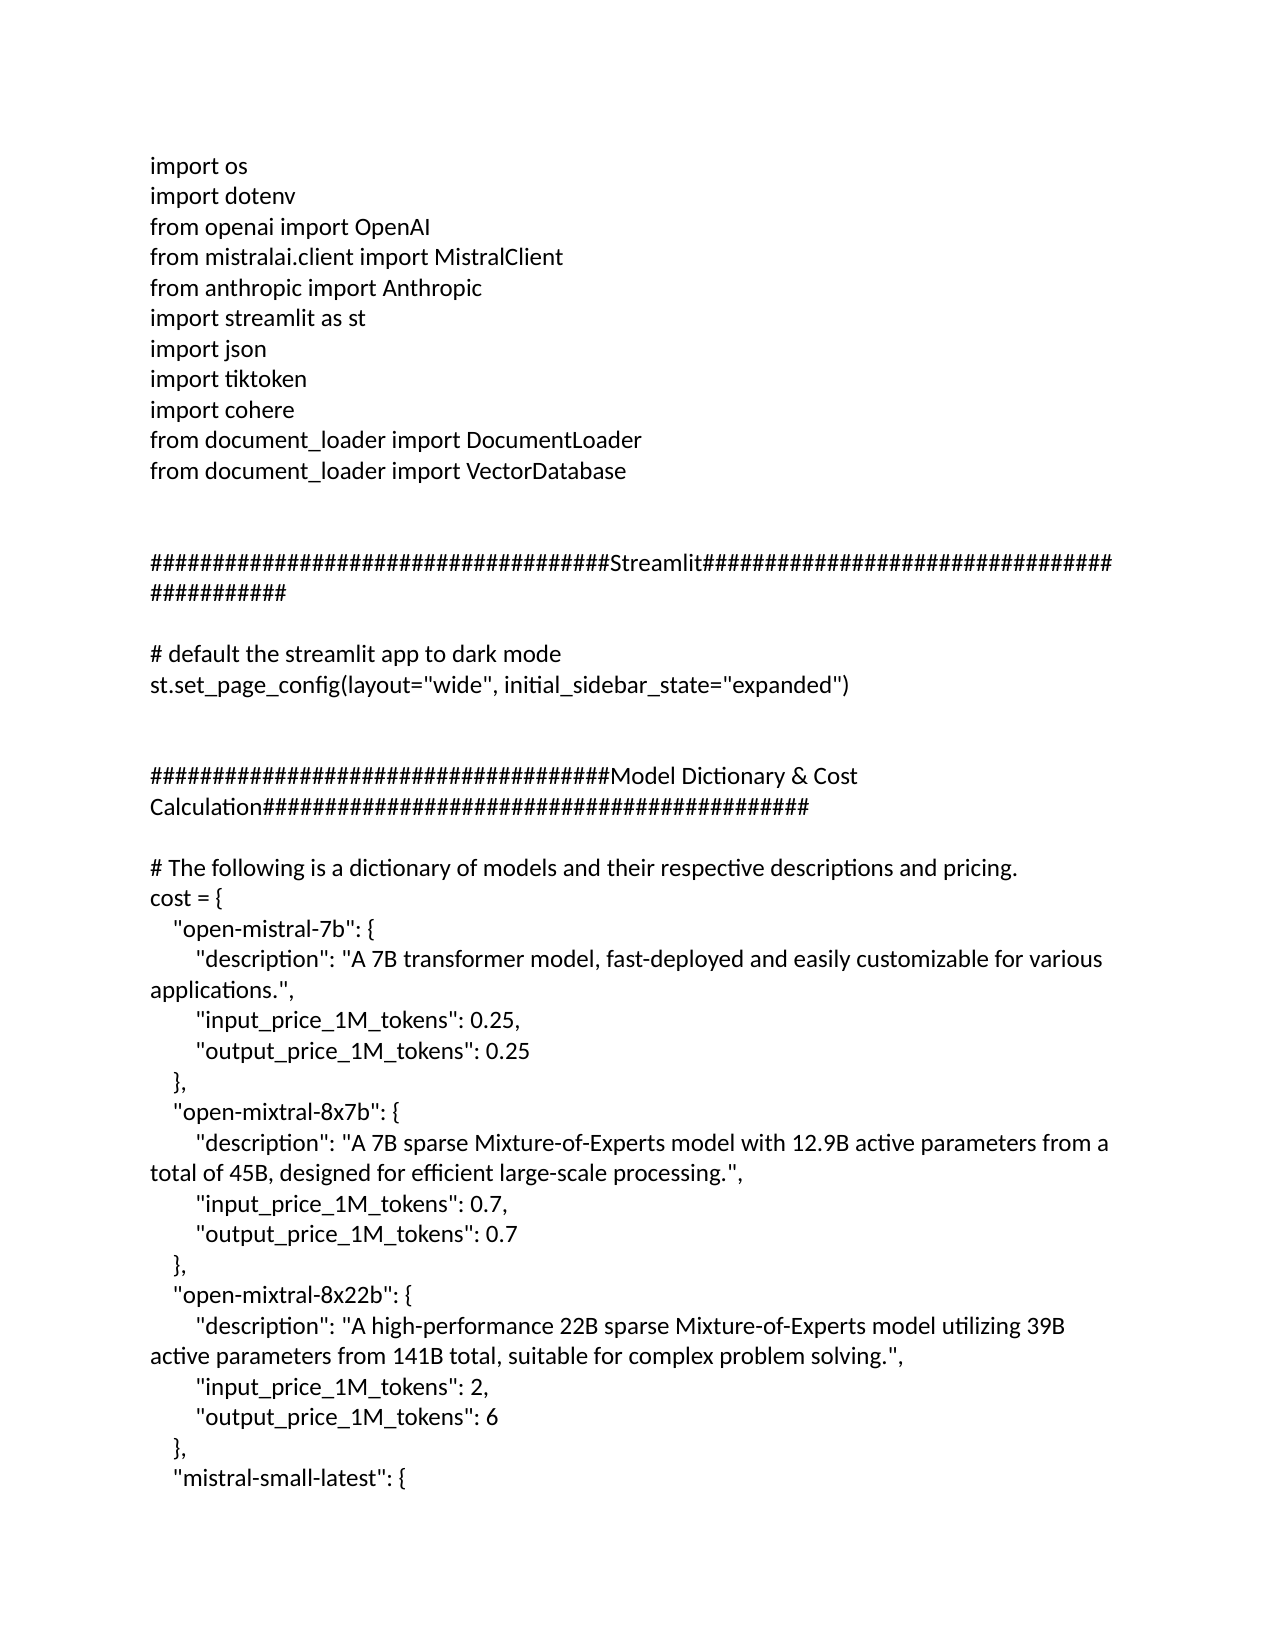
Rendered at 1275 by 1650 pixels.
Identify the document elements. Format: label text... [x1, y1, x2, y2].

text "open-mistral-7b": { [150, 913, 1125, 943]
text }, [150, 1249, 1125, 1279]
text "open-mixtral-8x7b": { [150, 1096, 1125, 1127]
text import json [150, 333, 1125, 364]
text "description": "A 7B transformer model, fast-deployed and easily customizable for various applications.", [150, 943, 1125, 1004]
text #####################################Streamlit############################################ [150, 547, 1125, 608]
text "description": "A high-performance 22B sparse Mixture-of-Experts model utilizing 39B active parameters from 141B total, suitable for complex problem solving.", [150, 1310, 1125, 1371]
text # default the streamlit app to dark mode [150, 638, 1125, 669]
text }, [150, 1432, 1125, 1462]
text # The following is a dictionary of models and their respective descriptions and pricing. [150, 852, 1125, 882]
text from document_loader import DocumentLoader [150, 425, 1125, 455]
text }, [150, 1066, 1125, 1096]
text from anthropic import Anthropic [150, 272, 1125, 303]
text "open-mixtral-8x22b": { [150, 1279, 1125, 1310]
text from mistralai.client import MistralClient [150, 242, 1125, 272]
text st.set_page_config(layout="wide", initial_sidebar_state="expanded") [150, 669, 1125, 699]
text "description": "A 7B sparse Mixture-of-Experts model with 12.9B active parameters from a total of 45B, designed for efficient large-scale processing.", [150, 1127, 1125, 1188]
text "output_price_1M_tokens": 0.7 [150, 1218, 1125, 1249]
text from document_loader import VectorDatabase [150, 455, 1125, 486]
text import tiktoken [150, 364, 1125, 394]
text import dotenv [150, 181, 1125, 211]
text "input_price_1M_tokens": 2, [150, 1371, 1125, 1401]
text "output_price_1M_tokens": 0.25 [150, 1035, 1125, 1066]
text import os [150, 150, 1125, 181]
text import streamlit as st [150, 303, 1125, 333]
text import cohere [150, 394, 1125, 425]
text "input_price_1M_tokens": 0.7, [150, 1188, 1125, 1218]
text #####################################Model Dictionary & Cost Calculation############################################ [150, 760, 1125, 821]
text cost = { [150, 882, 1125, 913]
text "output_price_1M_tokens": 6 [150, 1401, 1125, 1432]
text "mistral-small-latest": { [150, 1462, 1125, 1493]
text "input_price_1M_tokens": 0.25, [150, 1004, 1125, 1035]
text from openai import OpenAI [150, 211, 1125, 242]
